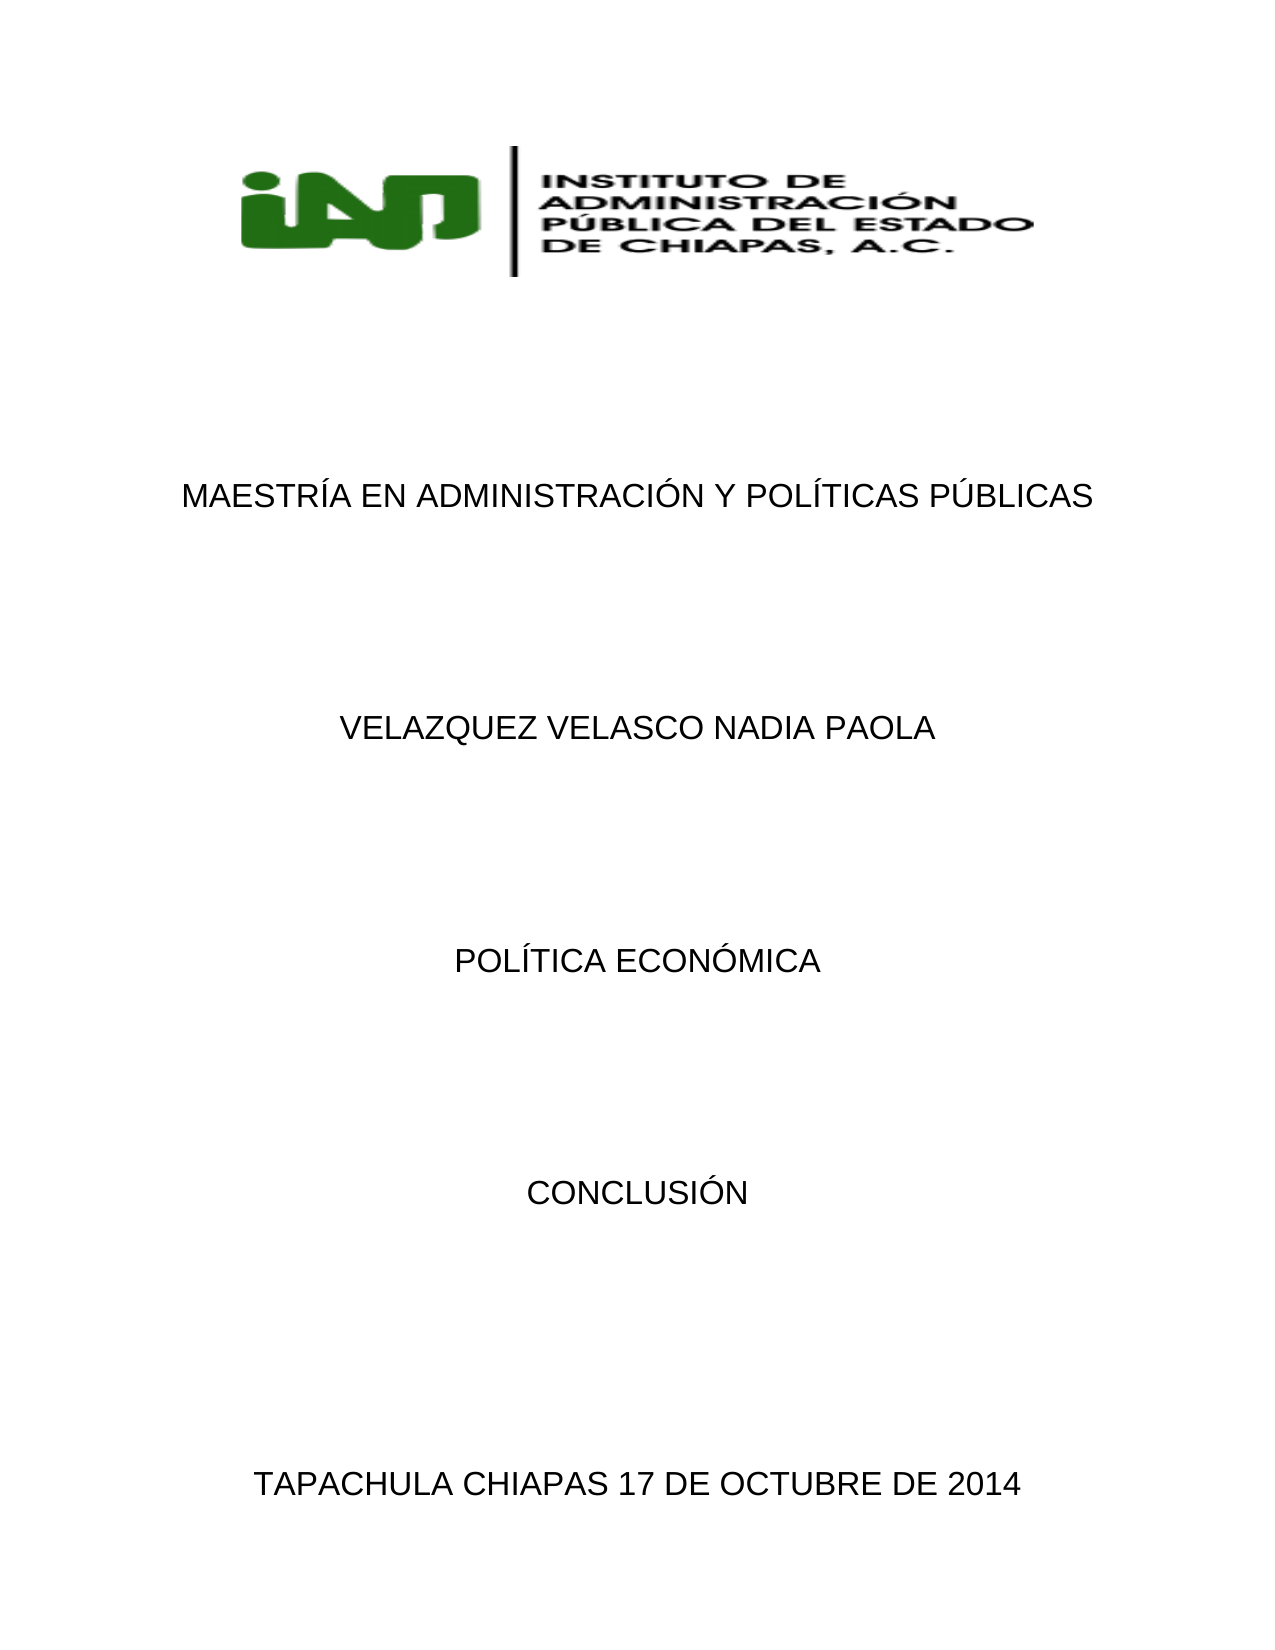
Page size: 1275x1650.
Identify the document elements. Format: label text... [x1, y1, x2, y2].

text VELAZQUEZ VELASCO NADIA PAOLA [177, 708, 1098, 747]
text CONCLUSIÓN [177, 1173, 1098, 1212]
text MAESTRÍA EN ADMINISTRACIÓN Y POLÍTICAS PÚBLICAS [177, 476, 1098, 514]
text POLÍTICA ECONÓMICA [177, 941, 1098, 979]
text TAPACHULA CHIAPAS 17 DE OCTUBRE DE 2014 [177, 1464, 1098, 1502]
picture [241, 146, 1034, 277]
